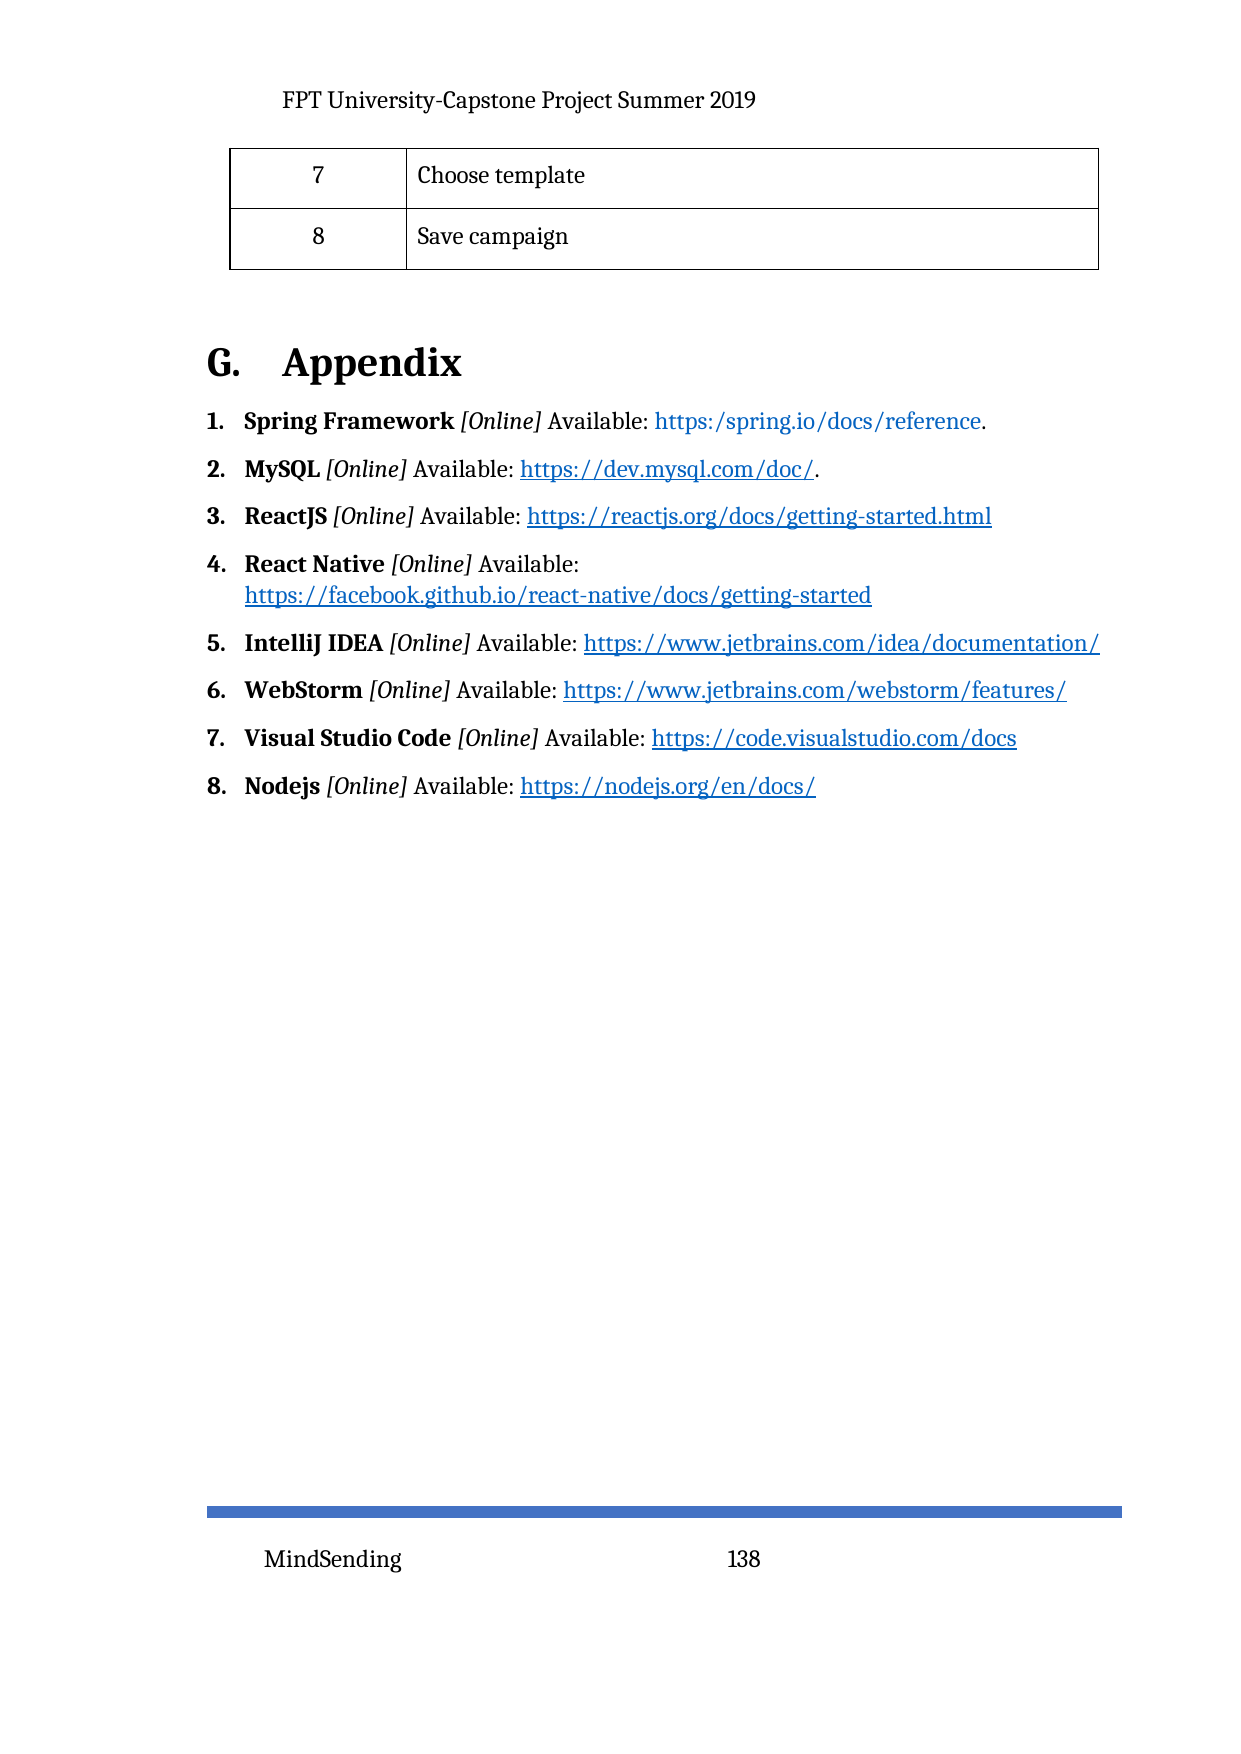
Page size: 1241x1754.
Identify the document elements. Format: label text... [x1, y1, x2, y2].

list Visual Studio Code [Online] Available: https://code.visualstudio.com/docs [207, 724, 1122, 753]
list MySQL [Online] Available: https://dev.mysql.com/doc/. [207, 454, 1122, 483]
list ReactJS [Online] Available: https://reactjs.org/docs/getting-started.html [207, 502, 1122, 531]
table_cell 7 [231, 149, 406, 208]
table_cell 8 [231, 209, 406, 269]
list Spring Framework [Online] Available: https:/spring.io/docs/reference. [207, 407, 1122, 436]
list IntelliJ IDEA [Online] Available: https://www.jetbrains.com/idea/documentation/ [207, 629, 1122, 657]
table_cell Choose template [407, 149, 1098, 208]
list WebStorm [Online] Available: https://www.jetbrains.com/webstorm/features/ [207, 676, 1122, 705]
list React Native [Online] Available: https://facebook.github.io/react-native/docs/getting-started [207, 550, 1122, 610]
table_cell Save campaign [407, 209, 1098, 269]
subtitle Appendix [207, 338, 1122, 386]
list Nodejs [Online] Available: https://nodejs.org/en/docs/ [207, 772, 1122, 801]
